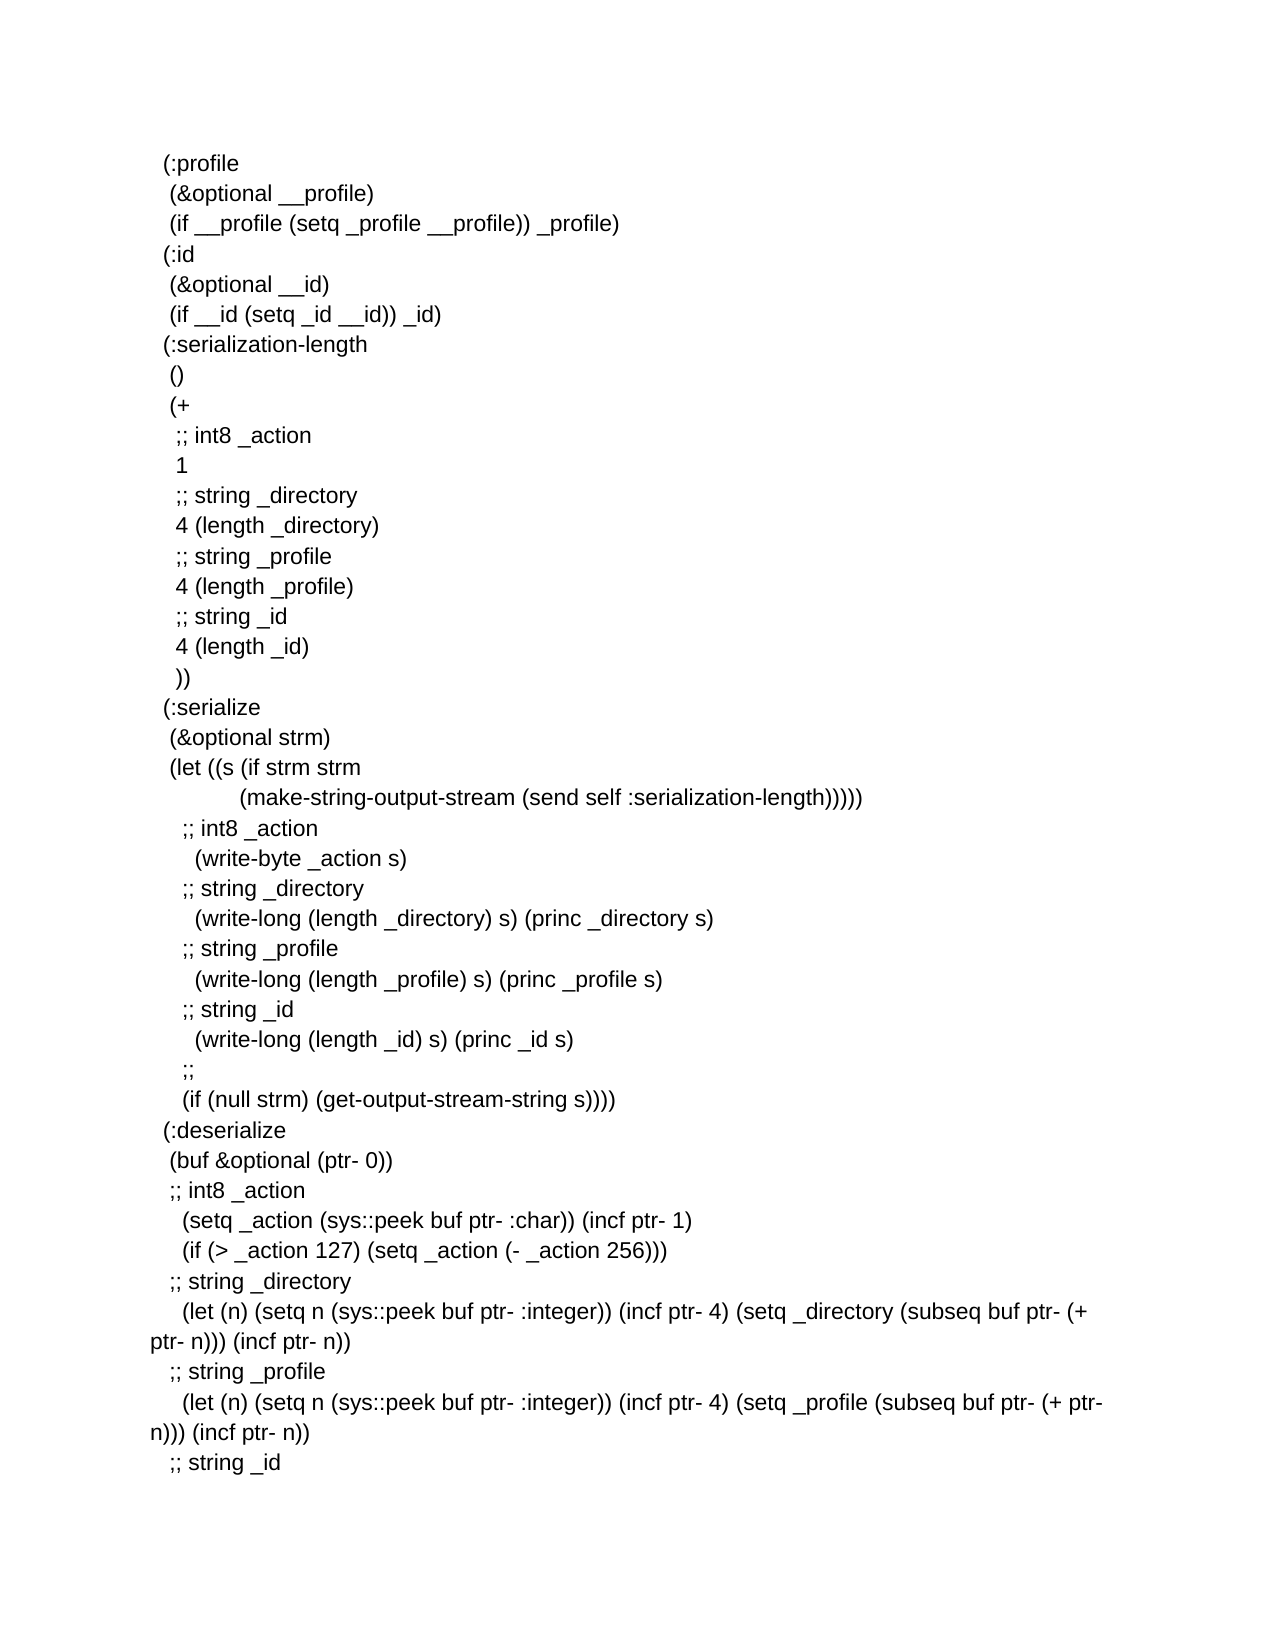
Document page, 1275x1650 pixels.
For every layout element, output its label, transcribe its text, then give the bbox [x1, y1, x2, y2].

text (let ((s (if strm strm [150, 754, 1125, 781]
text (:serialize [150, 694, 1125, 720]
text (setq _action (sys::peek buf ptr- :char)) (incf ptr- 1) [150, 1207, 1125, 1234]
text ;; string _profile [150, 935, 1125, 962]
text (make-string-output-stream (send self :serialization-length))))) [150, 784, 1125, 811]
text 4 (length _profile) [150, 573, 1125, 599]
text 4 (length _directory) [150, 512, 1125, 539]
text (&optional strm) [150, 724, 1125, 750]
text ;; string _profile [150, 1358, 1125, 1385]
text ;; string _id [150, 996, 1125, 1022]
text (:serialization-length [150, 331, 1125, 358]
text () [150, 361, 1125, 388]
text 1 [150, 452, 1125, 478]
text (:profile [150, 150, 1125, 176]
text (write-long (length _id) s) (princ _id s) [150, 1026, 1125, 1052]
text ;; int8 _action [150, 1177, 1125, 1203]
text ;; int8 _action [150, 814, 1125, 841]
text (write-long (length _directory) s) (princ _directory s) [150, 905, 1125, 932]
text ;; string _profile [150, 543, 1125, 569]
text (&optional __id) [150, 271, 1125, 297]
text (:deserialize [150, 1117, 1125, 1143]
text (write-byte _action s) [150, 845, 1125, 871]
text ;; string _directory [150, 1268, 1125, 1294]
text )) [150, 663, 1125, 690]
text ;; string _directory [150, 875, 1125, 901]
text (if (null strm) (get-output-stream-string s)))) [150, 1086, 1125, 1113]
text 4 (length _id) [150, 633, 1125, 660]
text (if __profile (setq _profile __profile)) _profile) [150, 210, 1125, 237]
text (+ [150, 392, 1125, 418]
text ;; string _id [150, 1449, 1125, 1475]
text (if (> _action 127) (setq _action (- _action 256))) [150, 1237, 1125, 1264]
text (buf &optional (ptr- 0)) [150, 1147, 1125, 1173]
text (let (n) (setq n (sys::peek buf ptr- :integer)) (incf ptr- 4) (setq _directory (subseq buf ptr- (+ ptr- n))) (incf ptr- n)) [150, 1298, 1125, 1354]
text (:id [150, 241, 1125, 267]
text ;; string _directory [150, 482, 1125, 509]
text (&optional __profile) [150, 180, 1125, 207]
text (if __id (setq _id __id)) _id) [150, 301, 1125, 327]
text (let (n) (setq n (sys::peek buf ptr- :integer)) (incf ptr- 4) (setq _profile (subseq buf ptr- (+ ptr- n))) (incf ptr- n)) [150, 1388, 1125, 1445]
text ;; [150, 1056, 1125, 1083]
text ;; int8 _action [150, 422, 1125, 448]
text ;; string _id [150, 603, 1125, 629]
text (write-long (length _profile) s) (princ _profile s) [150, 966, 1125, 992]
